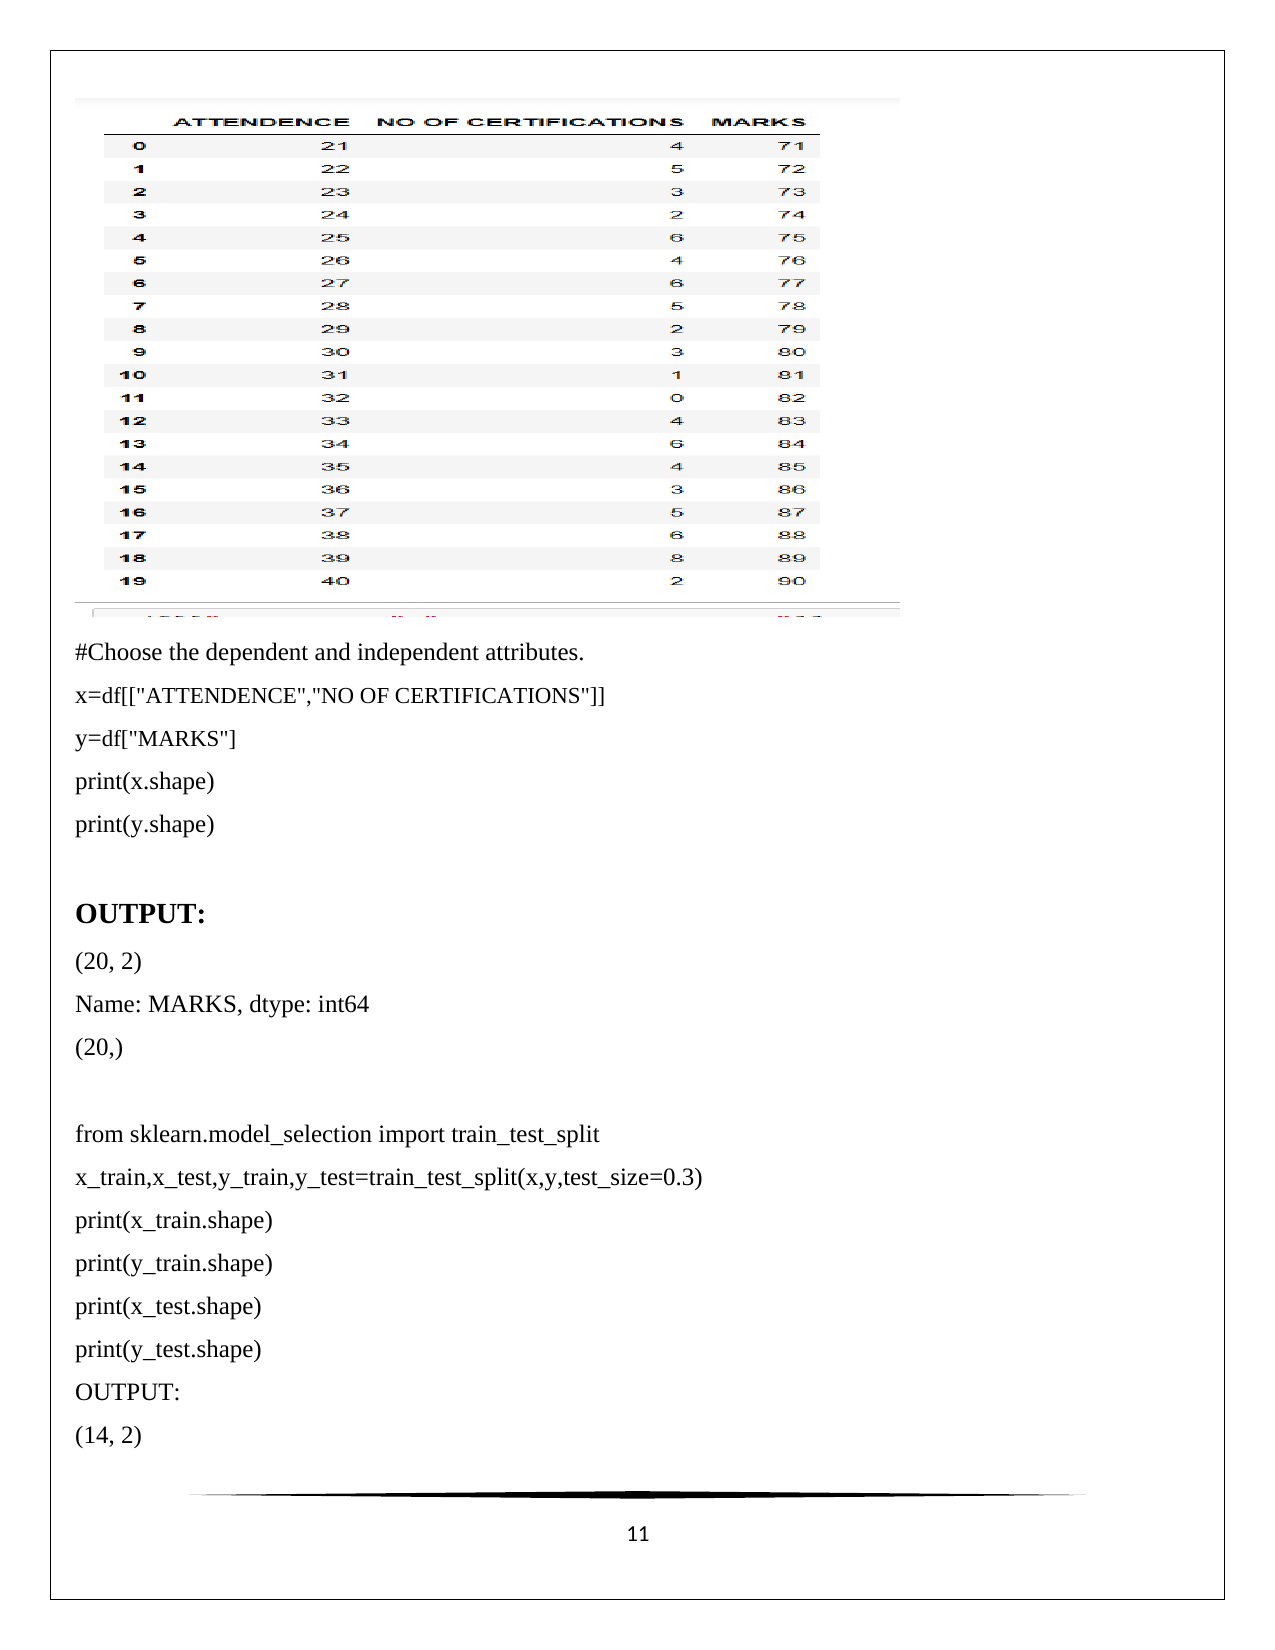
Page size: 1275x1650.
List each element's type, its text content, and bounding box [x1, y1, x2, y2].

text print(x_train.shape) [75, 1205, 1200, 1234]
text x=df[["ATTENDENCE","NO OF CERTIFICATIONS"]] [75, 680, 1200, 709]
text #Choose the dependent and independent attributes. [75, 637, 1200, 666]
text (20, 2) [75, 946, 1200, 975]
text Name: MARKS, dtype: int64 [75, 989, 1200, 1018]
text print(y.shape) [75, 809, 1200, 838]
text from sklearn.model_selection import train_test_split [75, 1119, 1200, 1147]
text x_train,x_test,y_train,y_test=train_test_split(x,y,test_size=0.3) [75, 1162, 1200, 1191]
text OUTPUT: [75, 1377, 1200, 1406]
text print(x_test.shape) [75, 1291, 1200, 1320]
text print(x.shape) [75, 766, 1200, 795]
text print(y_train.shape) [75, 1248, 1200, 1277]
picture [75, 98, 901, 617]
text print(y_test.shape) [75, 1334, 1200, 1363]
text (20,) [75, 1032, 1200, 1061]
text y=df["MARKS"] [75, 723, 1200, 752]
text (14, 2) [75, 1421, 1200, 1449]
text OUTPUT: [75, 896, 1200, 929]
